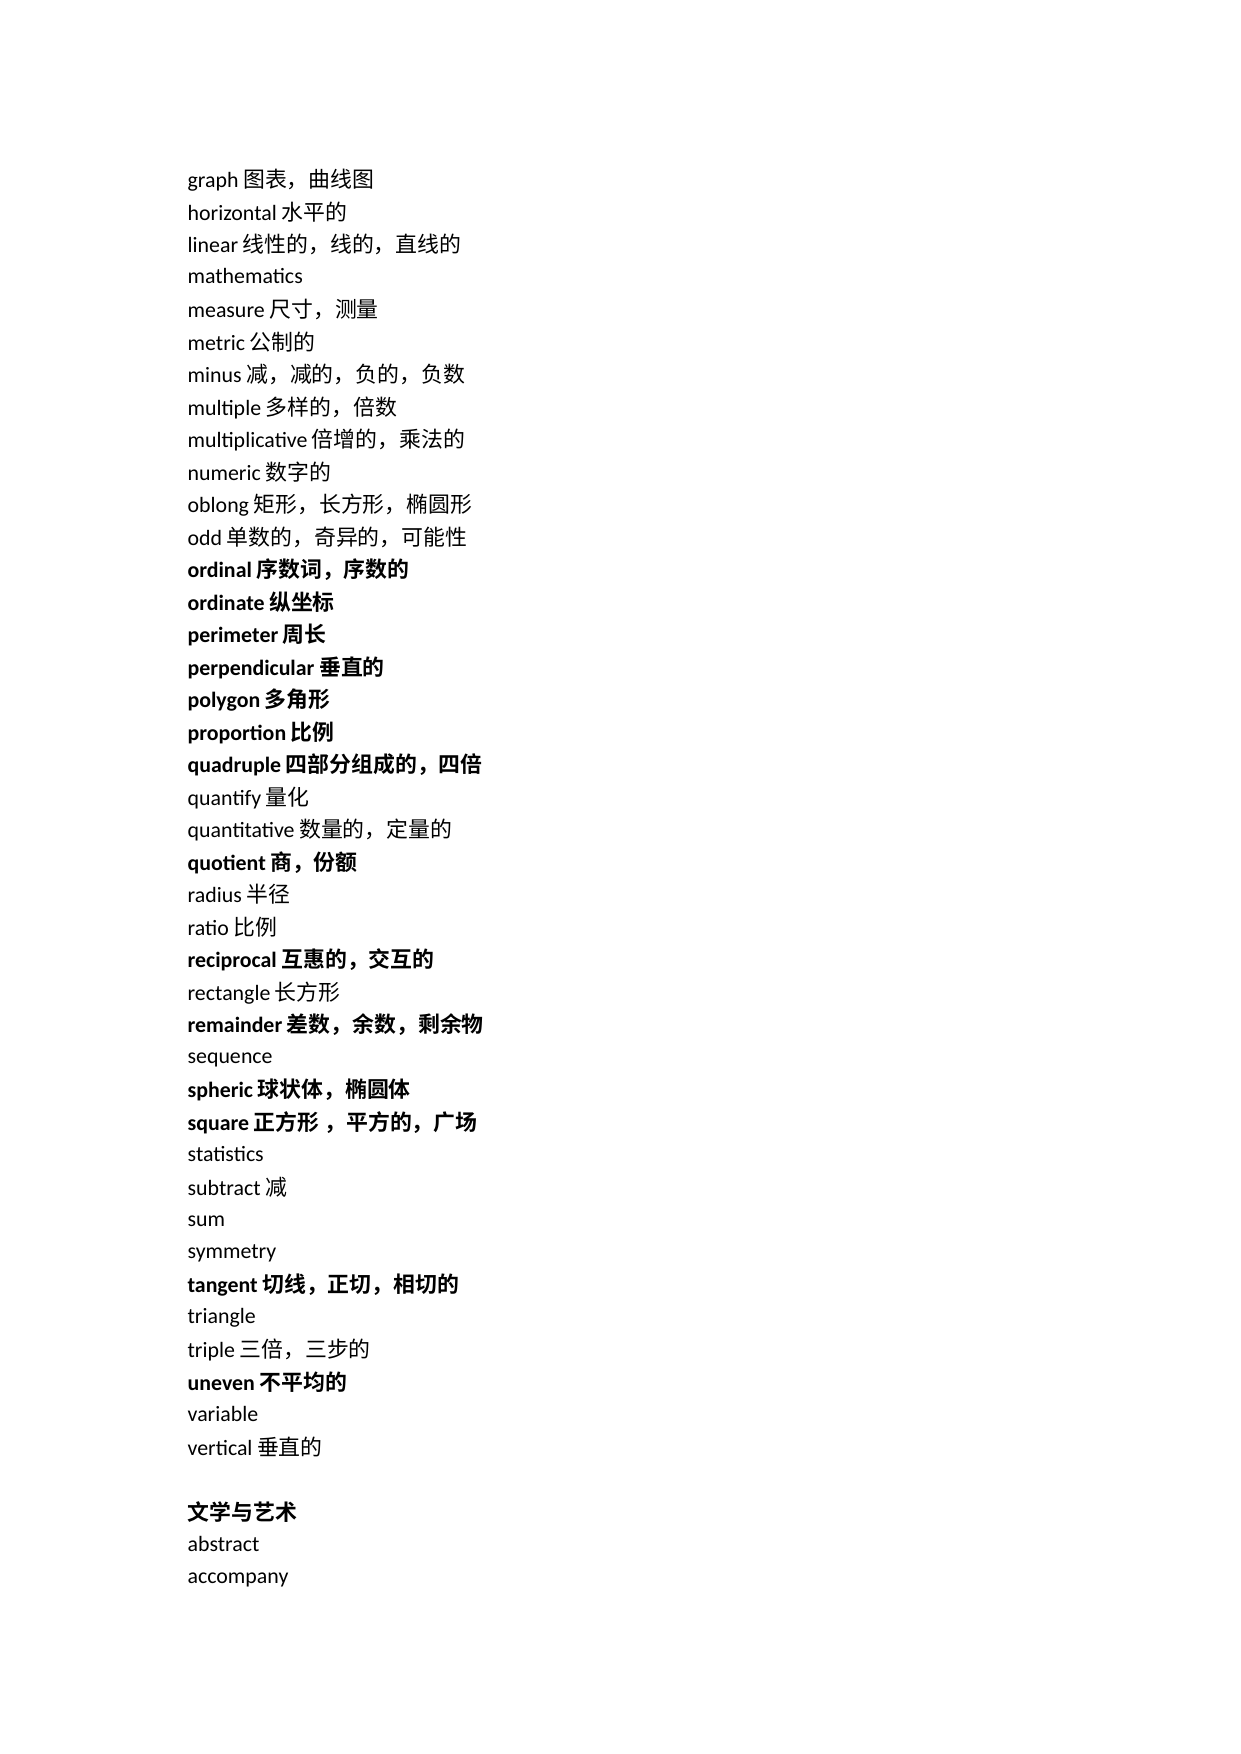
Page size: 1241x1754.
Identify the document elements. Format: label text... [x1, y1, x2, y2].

text ordinal序数词，序数的 [187, 552, 1053, 584]
text reciprocal互惠的，交互的 [187, 942, 1053, 974]
text quantitative数量的，定量的 [187, 812, 1053, 844]
text ratio 比例 [187, 909, 1053, 942]
text minus减，减的，负的，负数 [187, 357, 1053, 389]
text sum [187, 1202, 1053, 1234]
text oblong矩形，长方形，椭圆形 [187, 487, 1053, 519]
text abstract [187, 1527, 1053, 1559]
text quadruple四部分组成的，四倍 [187, 747, 1053, 779]
text 文学与艺术 [187, 1494, 1053, 1527]
text graph图表，曲线图 [187, 162, 1053, 194]
text square正方形 ，平方的，广场 [187, 1104, 1053, 1137]
text spheric球状体，椭圆体 [187, 1072, 1053, 1104]
text variable [187, 1397, 1053, 1429]
text symmetry [187, 1234, 1053, 1267]
text tangent切线，正切，相切的 [187, 1267, 1053, 1299]
text vertical垂直的 [187, 1429, 1053, 1462]
text remainder差数，余数，剩余物 [187, 1007, 1053, 1039]
text perimeter周长 [187, 617, 1053, 649]
text perpendicular垂直的 [187, 649, 1053, 682]
text multiple多样的，倍数 [187, 389, 1053, 422]
text sequence [187, 1039, 1053, 1072]
text proportion比例 [187, 714, 1053, 747]
text uneven不平均的 [187, 1364, 1053, 1397]
text linear线性的，线的，直线的 [187, 227, 1053, 259]
text odd单数的，奇异的，可能性 [187, 519, 1053, 552]
text accompany [187, 1559, 1053, 1592]
text mathematics [187, 259, 1053, 292]
text measure尺寸，测量 [187, 292, 1053, 324]
text multiplicative倍增的，乘法的 [187, 422, 1053, 454]
text rectangle长方形 [187, 974, 1053, 1007]
text horizontal水平的 [187, 194, 1053, 227]
text triple三倍，三步的 [187, 1332, 1053, 1364]
text ordinate纵坐标 [187, 584, 1053, 617]
text quotient商，份额 [187, 844, 1053, 877]
text metric公制的 [187, 324, 1053, 357]
text numeric数字的 [187, 454, 1053, 487]
text quantify量化 [187, 779, 1053, 812]
text radius半径 [187, 877, 1053, 909]
text polygon多角形 [187, 682, 1053, 714]
text triangle [187, 1299, 1053, 1332]
text statistics [187, 1137, 1053, 1169]
text subtract减 [187, 1169, 1053, 1202]
